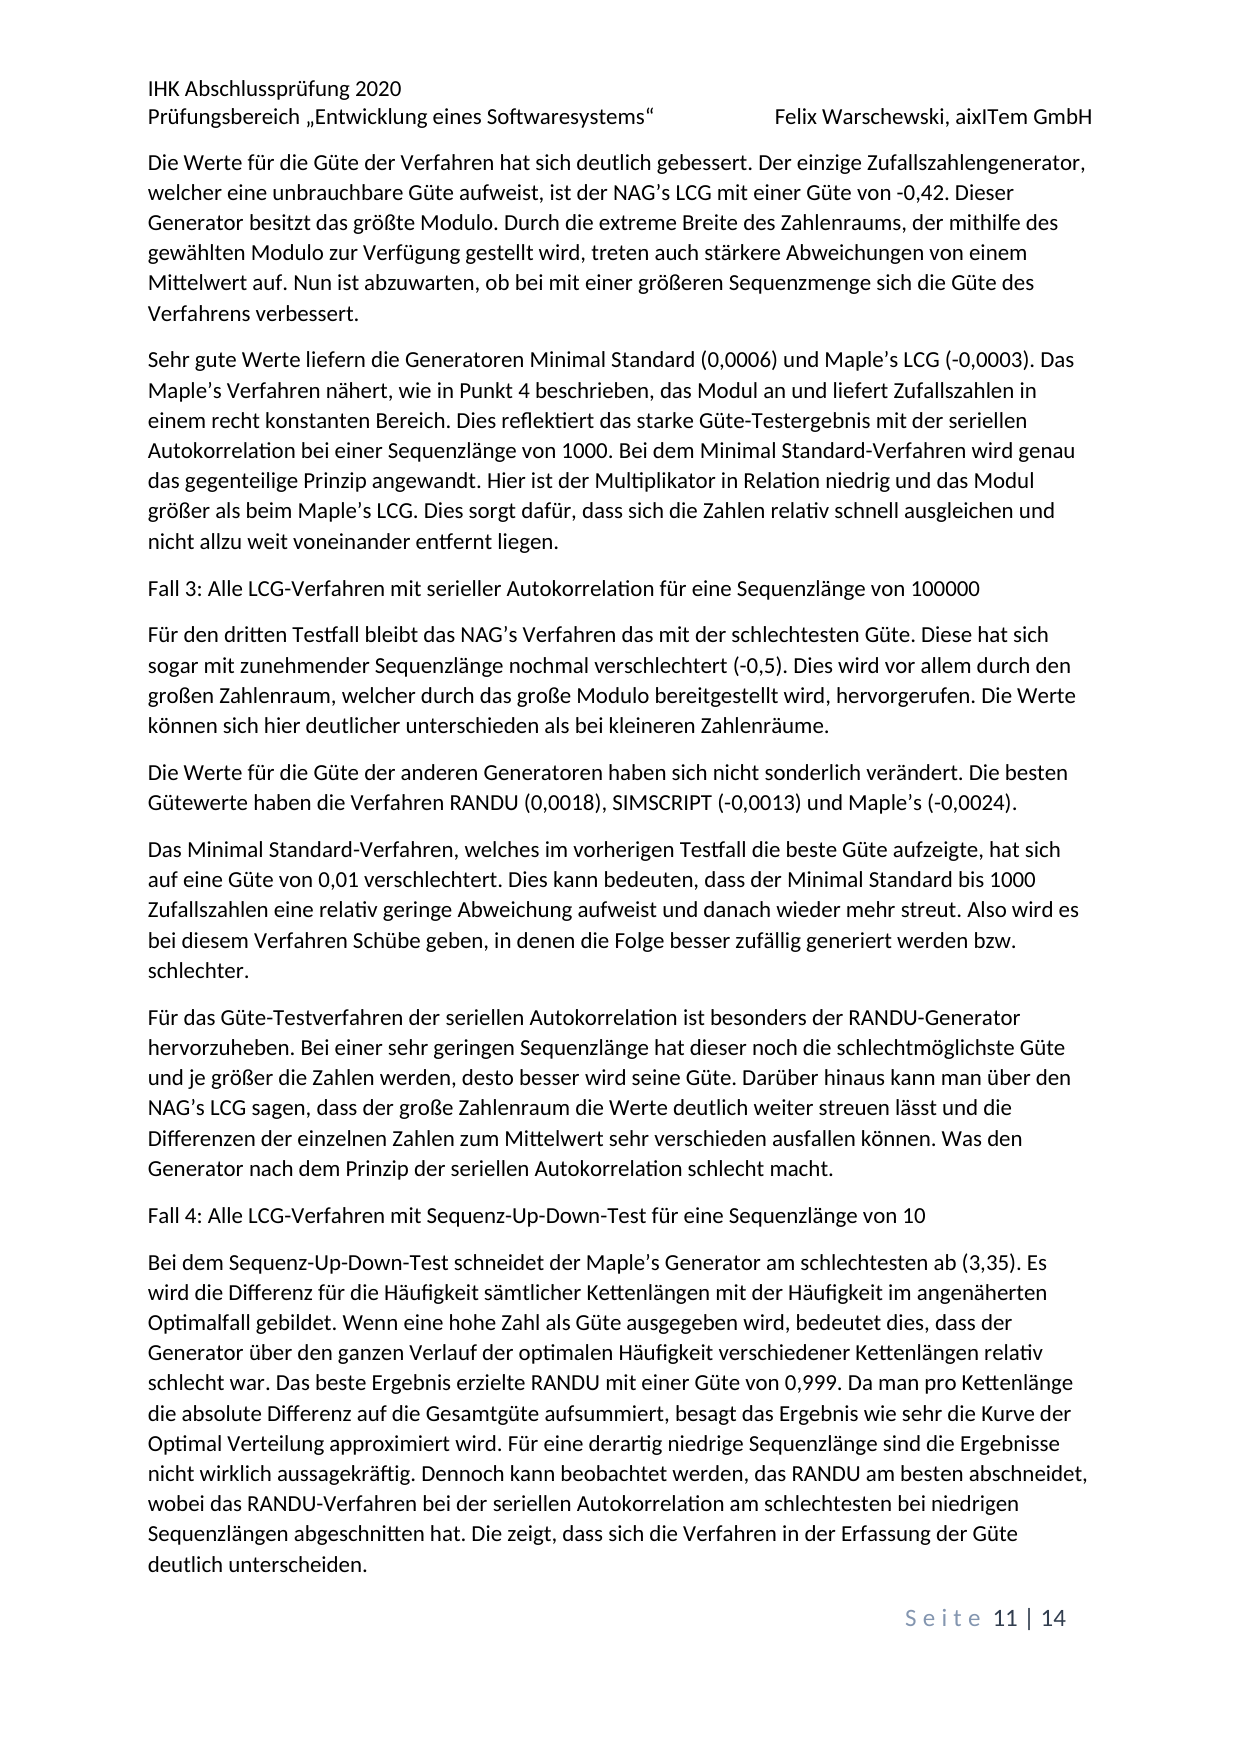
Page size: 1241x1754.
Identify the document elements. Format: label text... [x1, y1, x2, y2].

text Bei dem Sequenz-Up-Down-Test schneidet der Maple’s Generator am schlechtesten ab (3,35). Es wird die Differenz für die Häufigkeit sämtlicher Kettenlängen mit der Häufigkeit im angenäherten Optimalfall gebildet. Wenn eine hohe Zahl als Güte ausgegeben wird, bedeutet dies, dass der Generator über den ganzen Verlauf der optimalen Häufigkeit verschiedener Kettenlängen relativ schlecht war. Das beste Ergebnis erzielte RANDU mit einer Güte von 0,999. Da man pro Kettenlänge die absolute Differenz auf die Gesamtgüte aufsummiert, besagt das Ergebnis wie sehr die Kurve der Optimal Verteilung approximiert wird. Für eine derartig niedrige Sequenzlänge sind die Ergebnisse nicht wirklich aussagekräftig. Dennoch kann beobachtet werden, das RANDU am besten abschneidet, wobei das RANDU-Verfahren bei der seriellen Autokorrelation am schlechtesten bei niedrigen Sequenzlängen abgeschnitten hat. Die zeigt, dass sich die Verfahren in der Erfassung der Güte deutlich unterscheiden. [148, 1248, 1093, 1578]
text Die Werte für die Güte der anderen Generatoren haben sich nicht sonderlich verändert. Die besten Gütewerte haben die Verfahren RANDU (0,0018), SIMSCRIPT (-0,0013) und Maple’s (-0,0024). [148, 758, 1093, 816]
text Fall 4: Alle LCG-Verfahren mit Sequenz-Up-Down-Test für eine Sequenzlänge von 10 [148, 1201, 1093, 1229]
text Fall 3: Alle LCG-Verfahren mit serieller Autokorrelation für eine Sequenzlänge von 100000 [148, 574, 1093, 602]
text Die Werte für die Güte der Verfahren hat sich deutlich gebessert. Der einzige Zufallszahlengenerator, welcher eine unbrauchbare Güte aufweist, ist der NAG’s LCG mit einer Güte von -0,42. Dieser Generator besitzt das größte Modulo. Durch die extreme Breite des Zahlenraums, der mithilfe des gewählten Modulo zur Verfügung gestellt wird, treten auch stärkere Abweichungen von einem Mittelwert auf. Nun ist abzuwarten, ob bei mit einer größeren Sequenzmenge sich die Güte des Verfahrens verbessert. [148, 148, 1093, 327]
text Für den dritten Testfall bleibt das NAG’s Verfahren das mit der schlechtesten Güte. Diese hat sich sogar mit zunehmender Sequenzlänge nochmal verschlechtert (-0,5). Dies wird vor allem durch den großen Zahlenraum, welcher durch das große Modulo bereitgestellt wird, hervorgerufen. Die Werte können sich hier deutlicher unterschieden als bei kleineren Zahlenräume. [148, 621, 1093, 739]
text Für das Güte-Testverfahren der seriellen Autokorrelation ist besonders der RANDU-Generator hervorzuheben. Bei einer sehr geringen Sequenzlänge hat dieser noch die schlechtmöglichste Güte und je größer die Zahlen werden, desto besser wird seine Güte. Darüber hinaus kann man über den NAG’s LCG sagen, dass der große Zahlenraum die Werte deutlich weiter streuen lässt und die Differenzen der einzelnen Zahlen zum Mittelwert sehr verschieden ausfallen können. Was den Generator nach dem Prinzip der seriellen Autokorrelation schlecht macht. [148, 1003, 1093, 1182]
text Sehr gute Werte liefern die Generatoren Minimal Standard (0,0006) und Maple’s LCG (-0,0003). Das Maple’s Verfahren nähert, wie in Punkt 4 beschrieben, das Modul an und liefert Zufallszahlen in einem recht konstanten Bereich. Dies reflektiert das starke Güte-Testergebnis mit der seriellen Autokorrelation bei einer Sequenzlänge von 1000. Bei dem Minimal Standard-Verfahren wird genau das gegenteilige Prinzip angewandt. Hier ist der Multiplikator in Relation niedrig und das Modul größer als beim Maple’s LCG. Dies sorgt dafür, dass sich die Zahlen relativ schnell ausgleichen und nicht allzu weit voneinander entfernt liegen. [148, 346, 1093, 555]
text Das Minimal Standard-Verfahren, welches im vorherigen Testfall die beste Güte aufzeigte, hat sich auf eine Güte von 0,01 verschlechtert. Dies kann bedeuten, dass der Minimal Standard bis 1000 Zufallszahlen eine relativ geringe Abweichung aufweist und danach wieder mehr streut. Also wird es bei diesem Verfahren Schübe geben, in denen die Folge besser zufällig generiert werden bzw. schlechter. [148, 835, 1093, 984]
